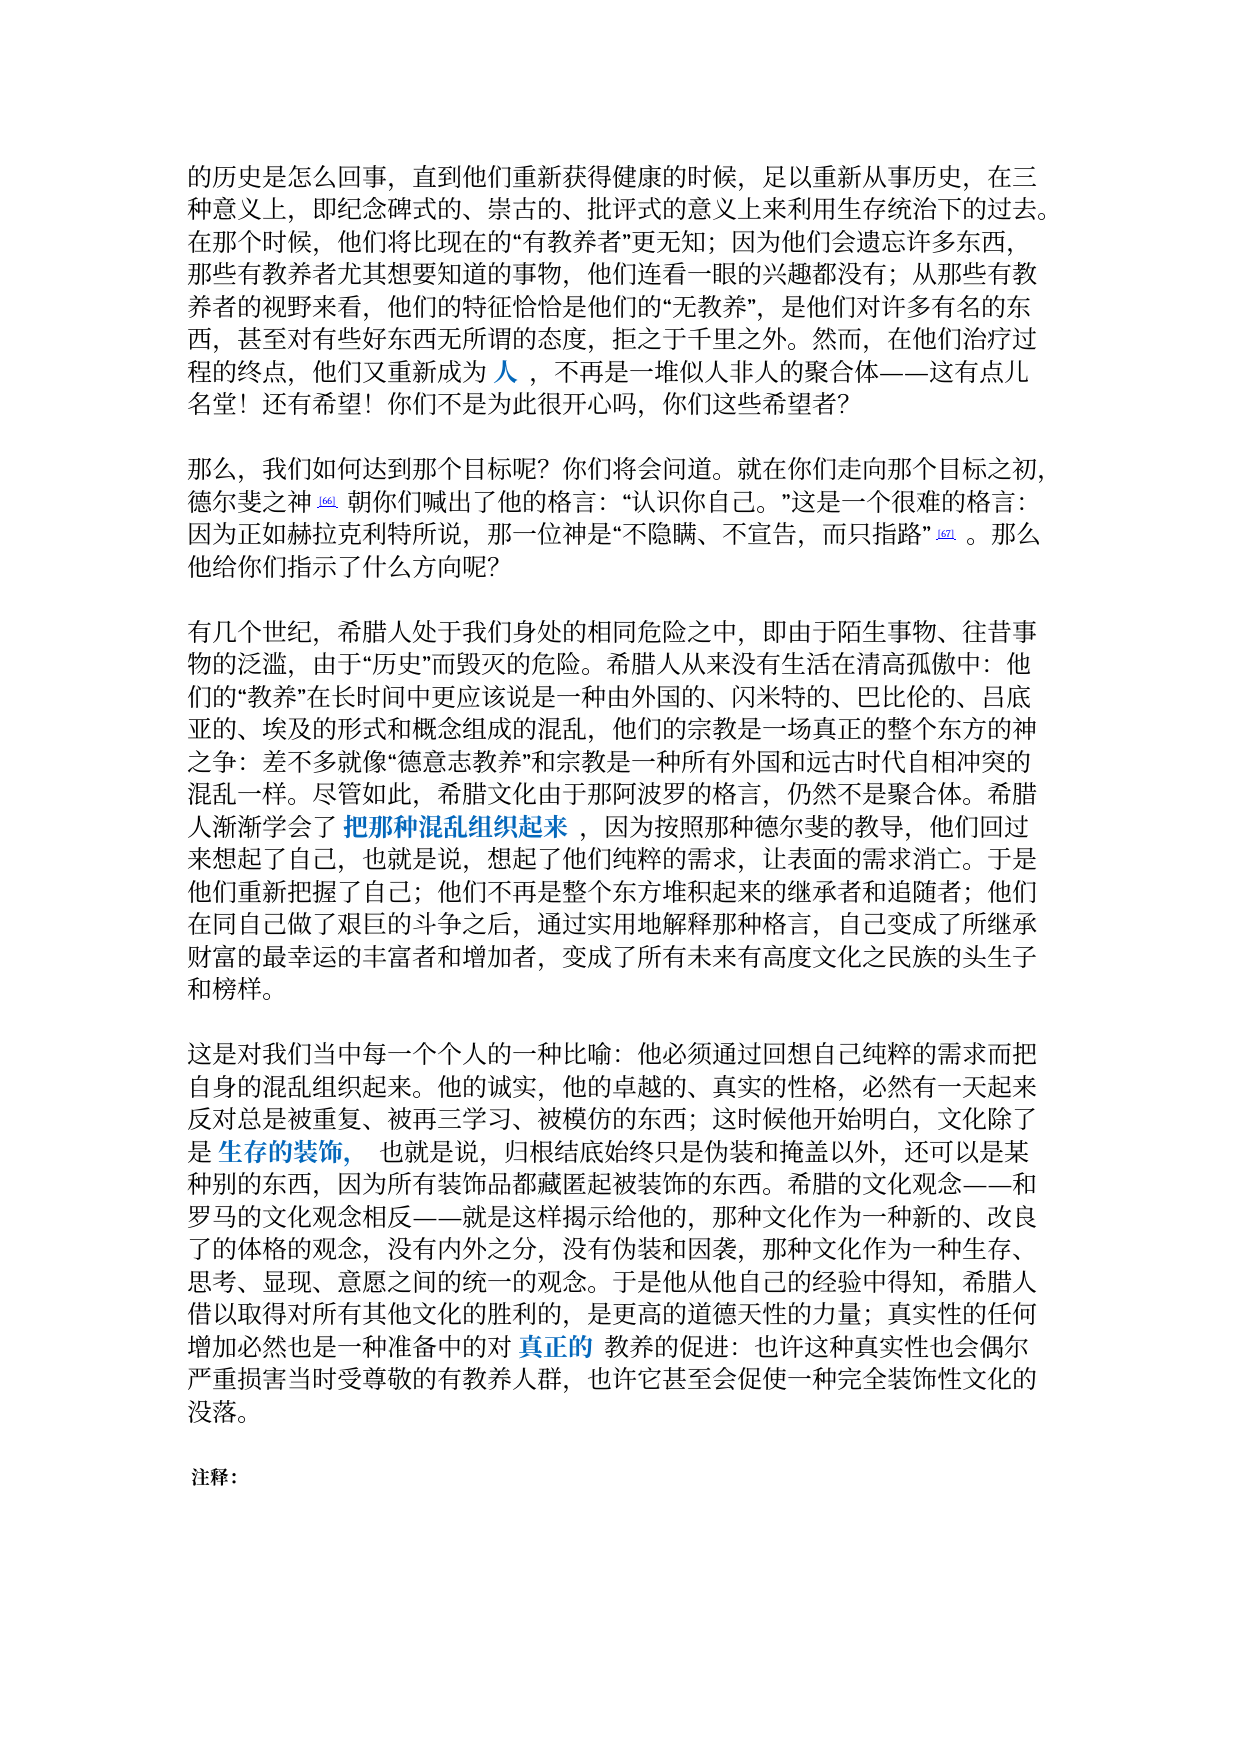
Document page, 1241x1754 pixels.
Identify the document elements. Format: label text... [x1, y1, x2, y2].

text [187, 162, 1053, 422]
text 这是对我们当中每一个个人的一种比喻：他必须通过回想自己纯粹的需求而把自身的混乱组织起来。他的诚实，他的卓越的、真实的性格，必然有一天起来反对总是被重复、被再三学习、被模仿的东西；这时候他开始明白，文化除了是 生存的装饰， 也就是说，归根结底始终只是伪装和掩盖以外，还可以是某种别的东西，因为所有装饰品都藏匿起被装饰的东西。希腊的文化观念——和罗马的文化观念相反——就是这样揭示给他的，那种文化作为一种新的、改良了的体格的观念，没有内外之分，没有伪装和因袭，那种文化作为一种生存、思考、显现、意愿之间的统一的观念。于是他从他自己的经验中得知，希腊人借以取得对所有其他文化的胜利的，是更高的道德天性的力量；真实性的任何增加必然也是一种准备中的对 真正的 教养的促进：也许这种真实性也会偶尔严重损害当时受尊敬的有教养人群，也许它甚至会促使一种完全装饰性文化的没落。 [187, 1039, 1053, 1429]
text 有几个世纪，希腊人处于我们身处的相同危险之中，即由于陌生事物、往昔事物的泛滥，由于“历史”而毁灭的危险。希腊人从来没有生活在清高孤傲中：他们的“教养”在长时间中更应该说是一种由外国的、闪米特的、巴比伦的、吕底亚的、埃及的形式和概念组成的混乱，他们的宗教是一场真正的整个东方的神之争：差不多就像“德意志教养”和宗教是一种所有外国和远古时代自相冲突的混乱一样。尽管如此，希腊文化由于那阿波罗的格言，仍然不是聚合体。希腊人渐渐学会了 把那种混乱组织起来 ，因为按照那种德尔斐的教导，他们回过来想起了自己，也就是说，想起了他们纯粹的需求，让表面的需求消亡。于是他们重新把握了自己；他们不再是整个东方堆积起来的继承者和追随者；他们在同自己做了艰巨的斗争之后，通过实用地解释那种格言，自己变成了所继承财富的最幸运的丰富者和增加者，变成了所有未来有高度文化之民族的头生子和榜样。 [187, 617, 1053, 1007]
text 注释： [187, 1462, 1053, 1494]
text 那么，我们如何达到那个目标呢？你们将会问道。就在你们走向那个目标之初，德尔斐之神 [66] 朝你们喊出了他的格言：“认识你自己。”这是一个很难的格言：因为正如赫拉克利特所说，那一位神是“不隐瞒、不宣告，而只指路” [67] 。那么他给你们指示了什么方向呢？ [187, 454, 1053, 584]
